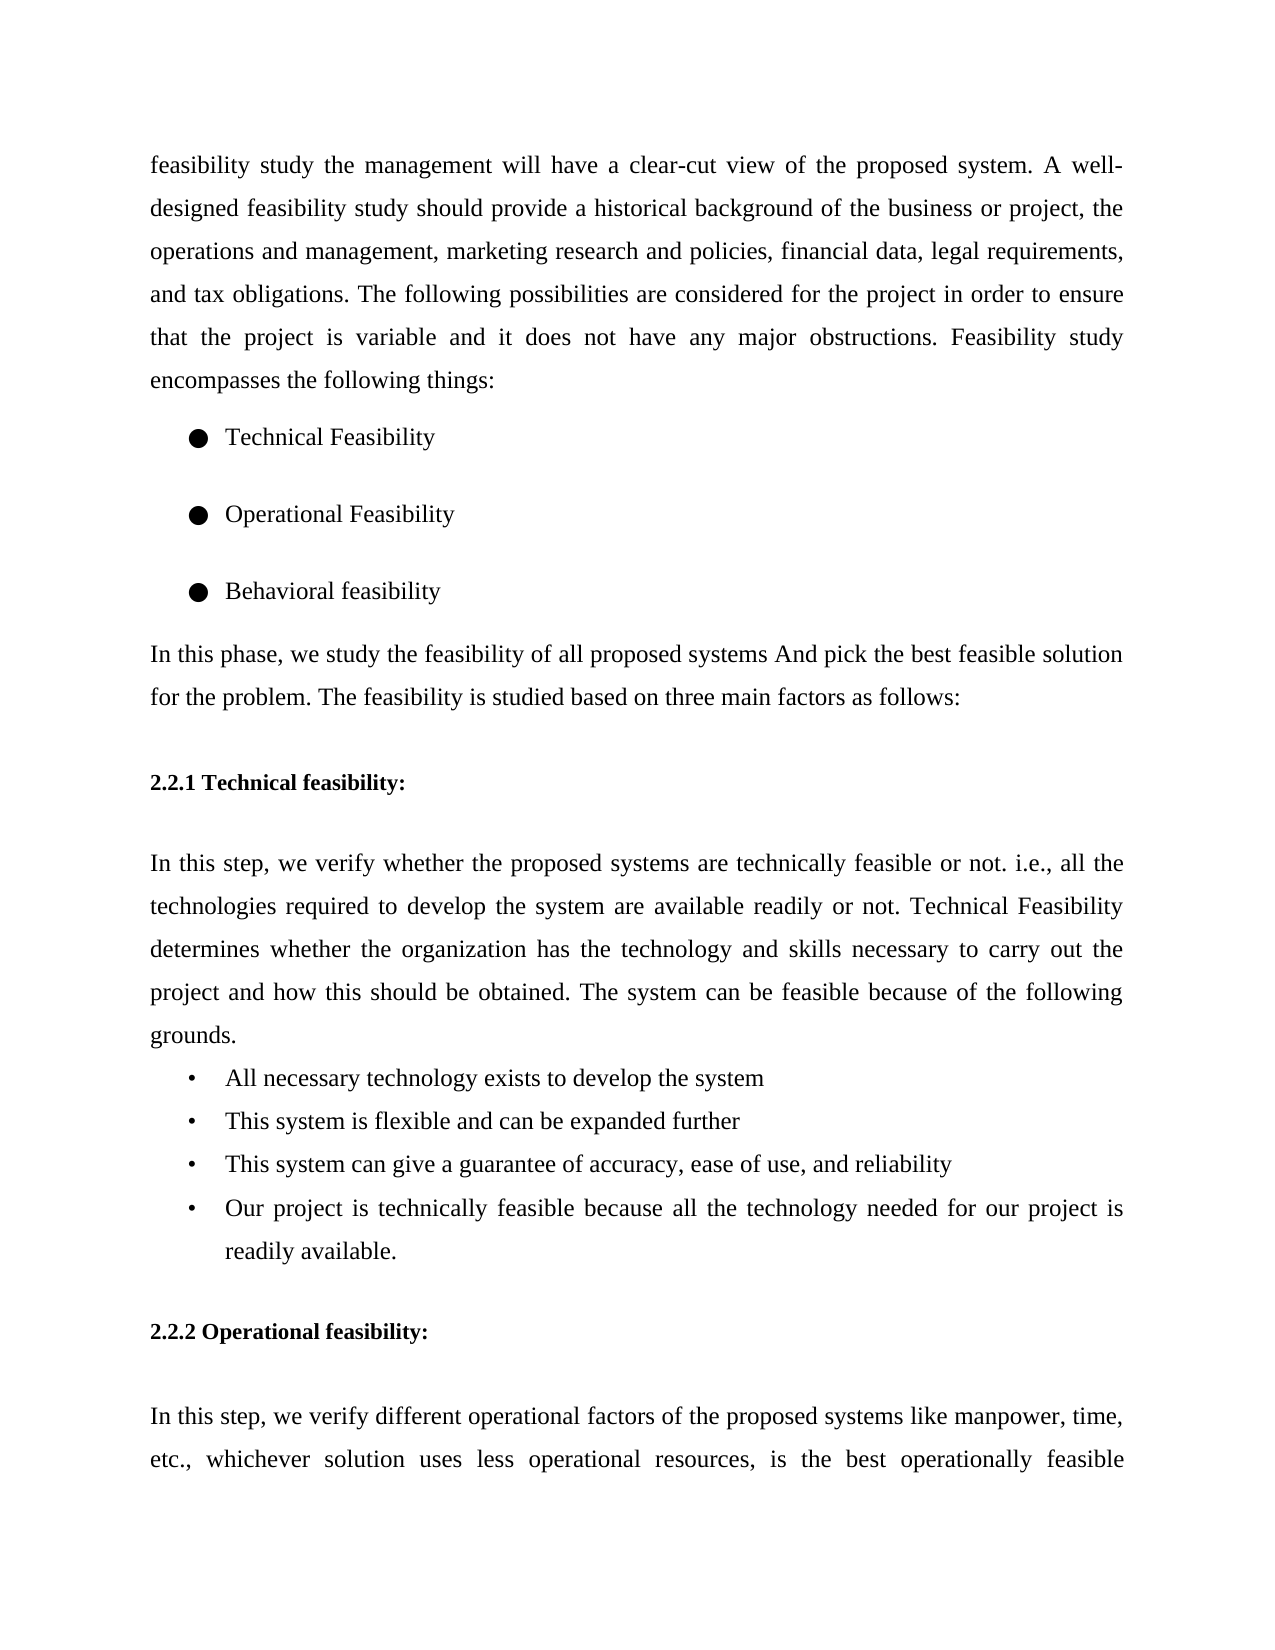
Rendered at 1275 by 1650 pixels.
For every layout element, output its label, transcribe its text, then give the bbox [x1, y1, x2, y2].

text 2.2.1 Technical feasibility: [150, 769, 1125, 795]
text In this phase, we study the feasibility of all proposed systems And pick the best feasible solution for the problem. The feasibility is studied based on three main factors as follows: [150, 639, 1125, 711]
list Operational Feasibility [187, 486, 1125, 537]
list This system can give a guarantee of accuracy, ease of use, and reliability [187, 1149, 1125, 1178]
list Our project is technically feasible because all the technology needed for our project is readily available. [187, 1193, 1125, 1264]
list All necessary technology exists to develop the system [187, 1063, 1125, 1092]
list Technical Feasibility [187, 409, 1125, 460]
text In this step, we verify whether the proposed systems are technically feasible or not. i.e., all the technologies required to develop the system are available readily or not. Technical Feasibility determines whether the organization has the technology and skills necessary to carry out the project and how this should be obtained. The system can be feasible because of the following grounds. [150, 848, 1125, 1049]
list Behavioral feasibility [187, 562, 1125, 614]
list This system is flexible and can be expanded further [187, 1106, 1125, 1135]
text 2.2.2 Operational feasibility: [150, 1318, 1125, 1345]
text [150, 1401, 1125, 1473]
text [150, 150, 1125, 394]
